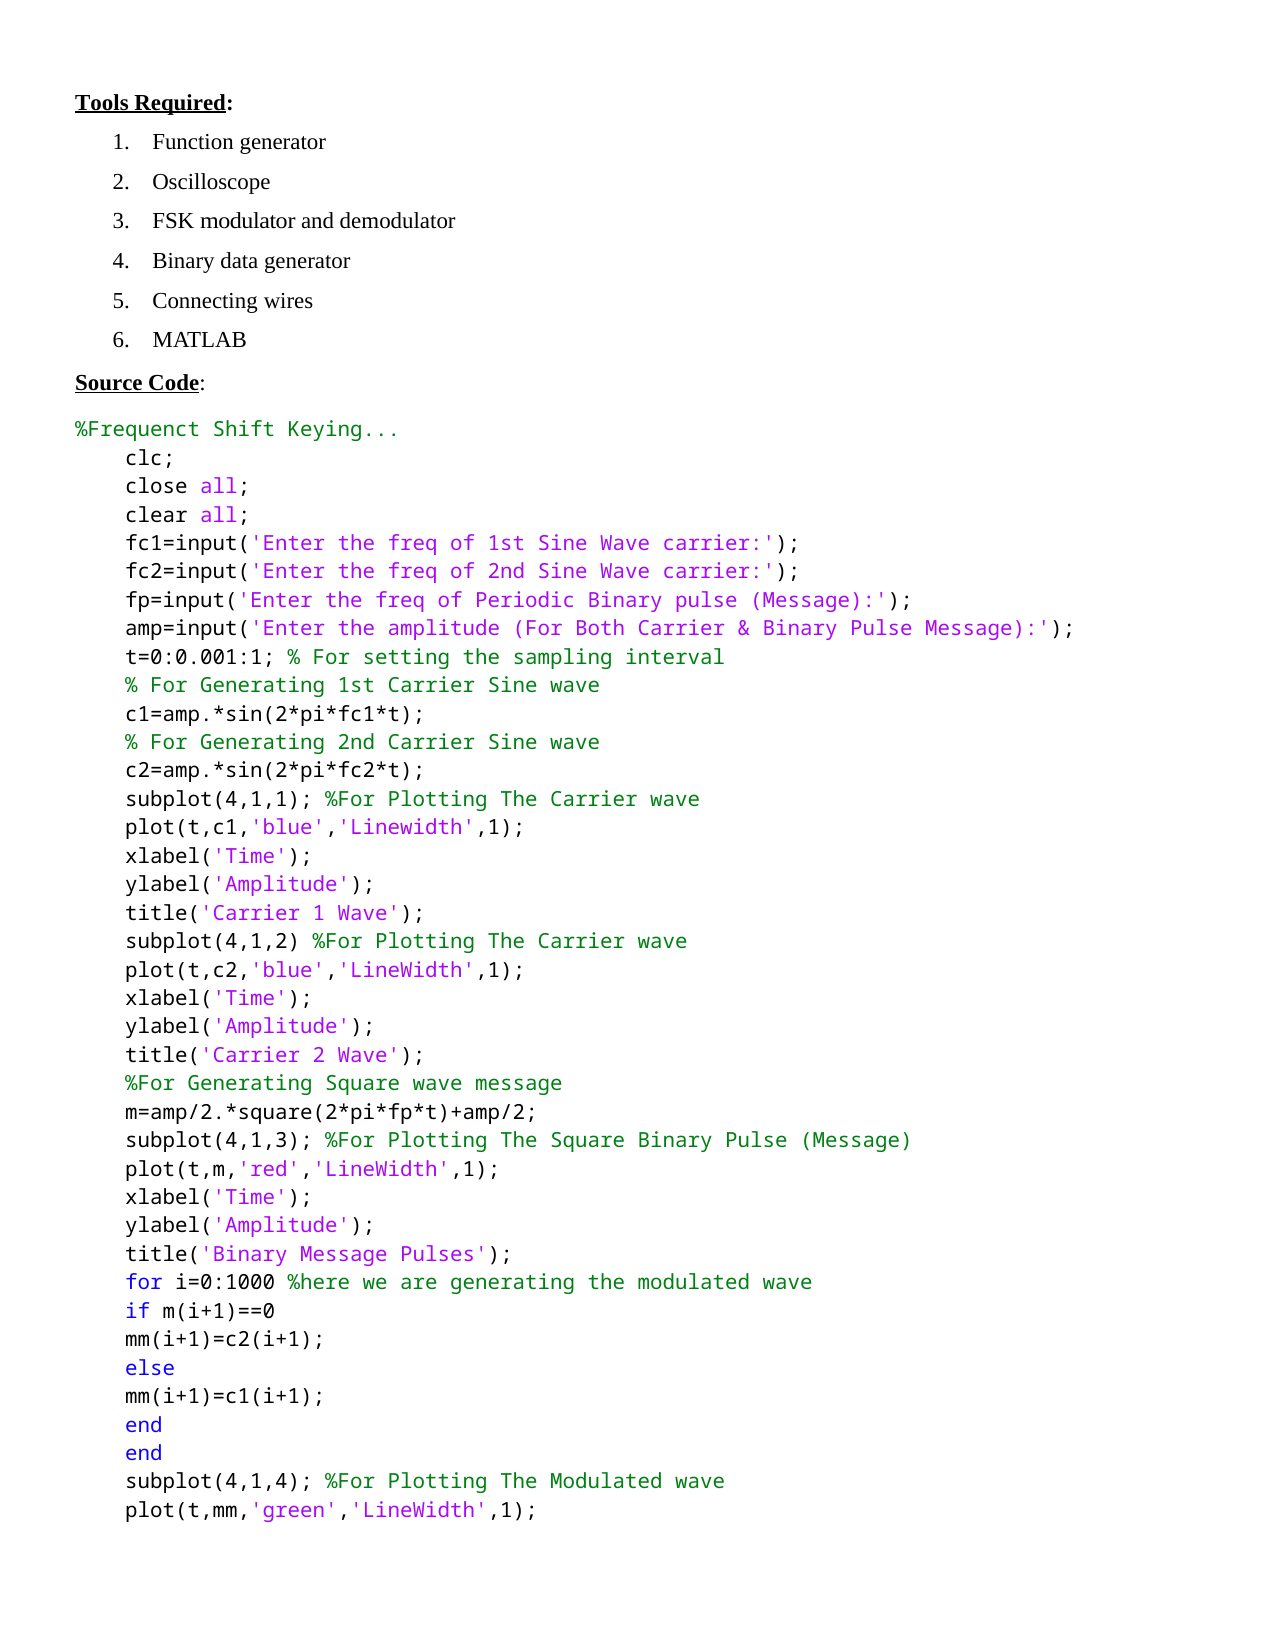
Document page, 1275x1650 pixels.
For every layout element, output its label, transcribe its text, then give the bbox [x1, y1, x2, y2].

text c1=amp.*sin(2*pi*fc1*t); [75, 699, 1193, 727]
text subplot(4,1,4); %For Plotting The Modulated wave [75, 1467, 1193, 1495]
text % For Generating 2nd Carrier Sine wave [75, 727, 1193, 756]
text Source Code: [75, 369, 1193, 396]
text 6. MATLAB [112, 329, 1193, 353]
text xlabel('Time'); [75, 983, 1193, 1012]
text ylabel('Amplitude'); [75, 1012, 1193, 1040]
text %For Generating Square wave message [75, 1068, 1193, 1097]
text subplot(4,1,3); %For Plotting The Square Binary Pulse (Message) [75, 1125, 1193, 1154]
text plot(t,c2,'blue','LineWidth',1); [75, 955, 1193, 983]
text end [75, 1410, 1193, 1438]
text title('Carrier 2 Wave'); [75, 1040, 1193, 1068]
text 2. Oscilloscope [112, 171, 1193, 194]
text for i=0:1000 %here we are generating the modulated wave [75, 1267, 1193, 1296]
text plot(t,m,'red','LineWidth',1); [75, 1154, 1193, 1182]
text % For Generating 1st Carrier Sine wave [75, 670, 1193, 699]
text c2=amp.*sin(2*pi*fc2*t); [75, 756, 1193, 784]
text clear all; [75, 500, 1193, 528]
text subplot(4,1,1); %For Plotting The Carrier wave [75, 784, 1193, 812]
text if m(i+1)==0 [75, 1296, 1193, 1324]
text xlabel('Time'); [75, 1182, 1193, 1211]
text ylabel('Amplitude'); [75, 869, 1193, 898]
text xlabel('Time'); [75, 841, 1193, 869]
text subplot(4,1,2) %For Plotting The Carrier wave [75, 926, 1193, 955]
text m=amp/2.*square(2*pi*fp*t)+amp/2; [75, 1097, 1193, 1125]
text title('Carrier 1 Wave'); [75, 898, 1193, 926]
text 1. Function generator [112, 131, 1193, 154]
text fc1=input('Enter the freq of 1st Sine Wave carrier:'); [75, 528, 1193, 557]
text clc; [75, 443, 1193, 471]
text plot(t,mm,'green','LineWidth',1); [75, 1495, 1193, 1523]
text end [75, 1438, 1193, 1467]
text plot(t,c1,'blue','Linewidth',1); [75, 812, 1193, 841]
text Tools Required: [75, 92, 1193, 114]
text fp=input('Enter the freq of Periodic Binary pulse (Message):'); [75, 585, 1193, 613]
text fc2=input('Enter the freq of 2nd Sine Wave carrier:'); [75, 557, 1193, 585]
text close all; [75, 471, 1193, 500]
text 5. Connecting wires [112, 290, 1193, 313]
text mm(i+1)=c2(i+1); [75, 1324, 1193, 1353]
text ylabel('Amplitude'); [75, 1211, 1193, 1239]
text %Frequenct Shift Keying... [75, 414, 1193, 443]
text else [75, 1353, 1193, 1381]
text t=0:0.001:1; % For setting the sampling interval [75, 642, 1193, 670]
text 4. Binary data generator [112, 250, 1193, 273]
text 3. FSK modulator and demodulator [112, 211, 1193, 234]
text title('Binary Message Pulses'); [75, 1239, 1193, 1267]
text mm(i+1)=c1(i+1); [75, 1381, 1193, 1410]
text amp=input('Enter the amplitude (For Both Carrier & Binary Pulse Message):'); [75, 613, 1193, 642]
